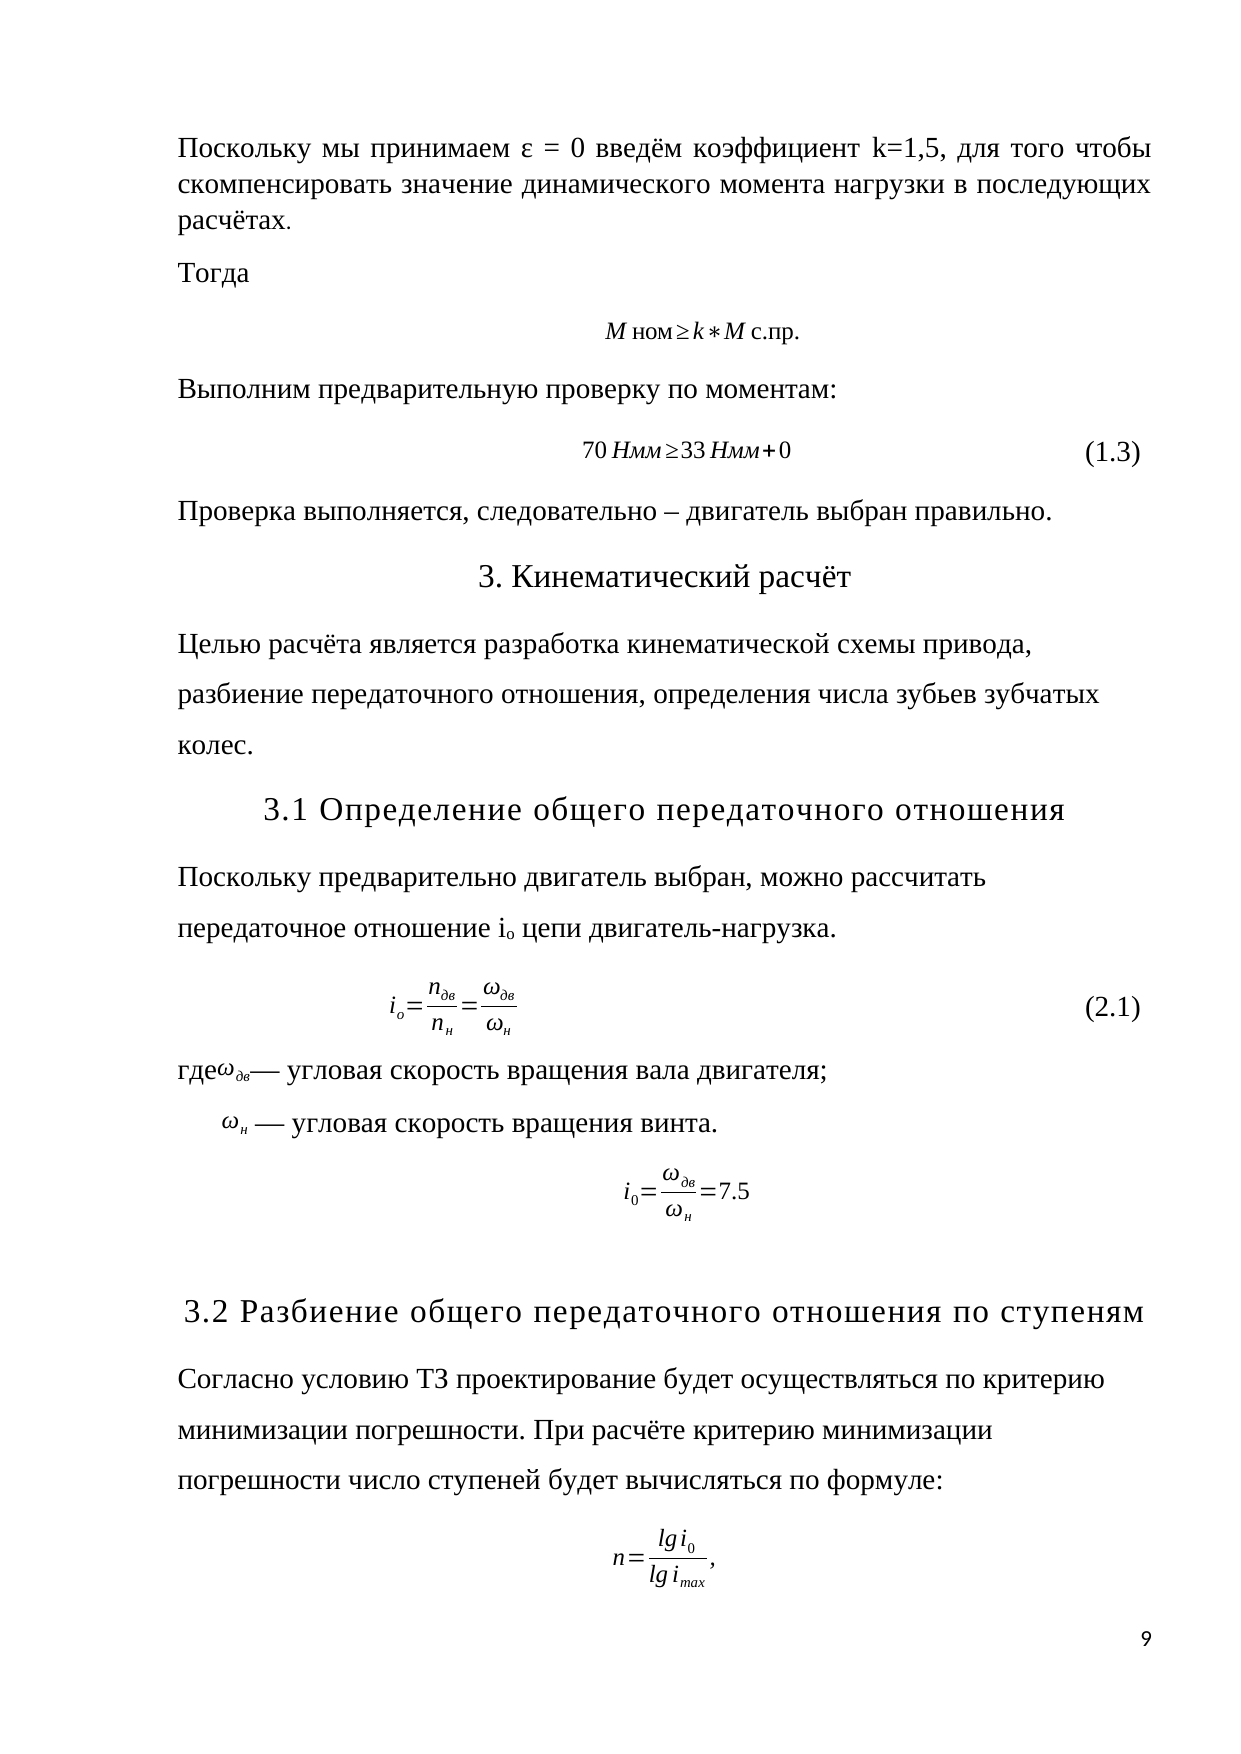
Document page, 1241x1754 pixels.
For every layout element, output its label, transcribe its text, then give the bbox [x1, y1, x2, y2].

text — угловая скорость вращения винта. [177, 1105, 1152, 1140]
table_header (1.3) [802, 434, 1152, 481]
text Согласно условию ТЗ проектирование будет осуществляться по критерию минимизации погрешности. При расчёте критерию минимизации погрешности число ступеней будет вычисляться по формуле: [177, 1361, 1152, 1496]
text Целью расчёта является разработка кинематической схемы привода, разбиение передаточного отношения, определения числа зубьев зубчатых колес. [177, 626, 1152, 760]
text Тогда [177, 255, 1152, 288]
table_header [177, 318, 811, 359]
table_header (2.1) [730, 973, 1152, 1052]
subtitle 3.1 Определение общего передаточного отношения [177, 789, 1152, 828]
text Поскольку мы принимаем ε = 0 введём коэффициент k=1,5, для того чтобы скомпенсировать значение динамического момента нагрузки в последующих расчётах. [177, 130, 1152, 236]
text где— угловая скорость вращения вала двигателя; [177, 1052, 1152, 1086]
subtitle 3.2 Разбиение общего передаточного отношения по ступеням [177, 1291, 1152, 1330]
table_header [177, 434, 802, 481]
text Поскольку предварительно двигатель выбран, можно рассчитать передаточное отношение iо цепи двигатель-нагрузка. [177, 859, 1152, 943]
text Проверка выполняется, следовательно – двигатель выбран правильно. [177, 493, 1152, 527]
text Выполним предварительную проверку по моментам: [177, 371, 1152, 405]
table_header [177, 973, 729, 1052]
subtitle 3. Кинематический расчёт [177, 556, 1152, 594]
